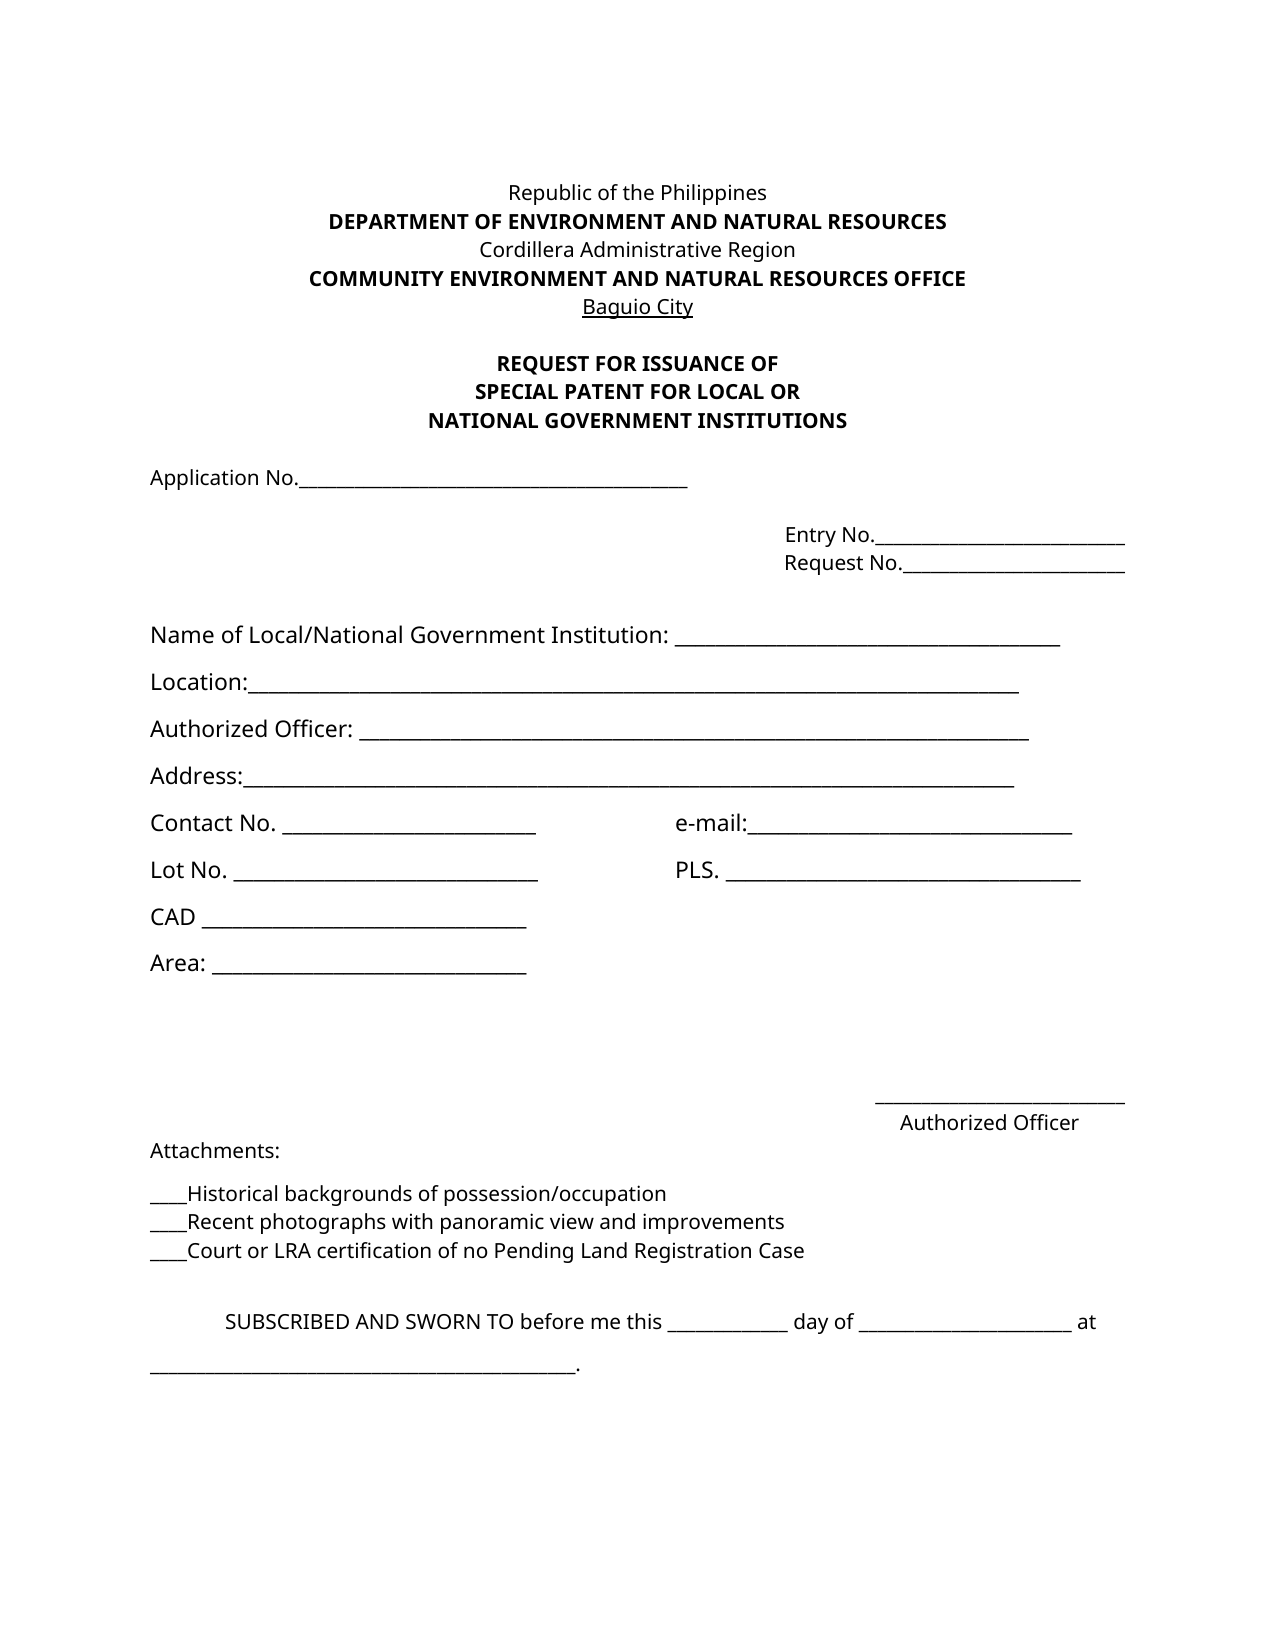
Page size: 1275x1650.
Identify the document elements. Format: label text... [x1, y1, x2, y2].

text ___________________________ [150, 1079, 1125, 1108]
text Attachments: [150, 1136, 1125, 1165]
text REQUEST FOR ISSUANCE OF [150, 349, 1125, 377]
text Authorized Officer: __________________________________________________________________ [150, 713, 1125, 744]
text Request No.________________________ [150, 548, 1125, 577]
text Location:____________________________________________________________________________ [150, 666, 1125, 697]
text Cordillera Administrative Region [150, 235, 1125, 264]
text Lot No. ______________________________ PLS. ___________________________________ [150, 853, 1125, 885]
text Contact No. _________________________ e-mail:________________________________ [150, 807, 1125, 838]
text ____Recent photographs with panoramic view and improvements [150, 1207, 1125, 1236]
text Entry No.___________________________ [150, 520, 1125, 548]
text Address:____________________________________________________________________________ [150, 760, 1125, 791]
text ____Court or LRA certification of no Pending Land Registration Case [150, 1236, 1125, 1264]
text ____Historical backgrounds of possession/occupation [150, 1179, 1125, 1207]
text Name of Local/National Government Institution: ______________________________________ [150, 619, 1125, 650]
text CAD ________________________________ [150, 900, 1125, 932]
text Republic of the Philippines [150, 178, 1125, 207]
text Area: _______________________________ [150, 947, 1125, 978]
text COMMUNITY ENVIRONMENT AND NATURAL RESOURCES OFFICE [150, 264, 1125, 292]
text SPECIAL PATENT FOR LOCAL OR [150, 377, 1125, 406]
text DEPARTMENT OF ENVIRONMENT AND NATURAL RESOURCES [150, 207, 1125, 235]
text NATIONAL GOVERNMENT INSTITUTIONS [150, 406, 1125, 434]
text Baguio City [150, 292, 1125, 321]
text Application No.__________________________________________ [150, 463, 1125, 491]
text SUBSCRIBED AND SWORN TO before me this _____________ day of _______________________ at ______________________________________________. [150, 1307, 1125, 1378]
text Authorized Officer [900, 1108, 1125, 1136]
